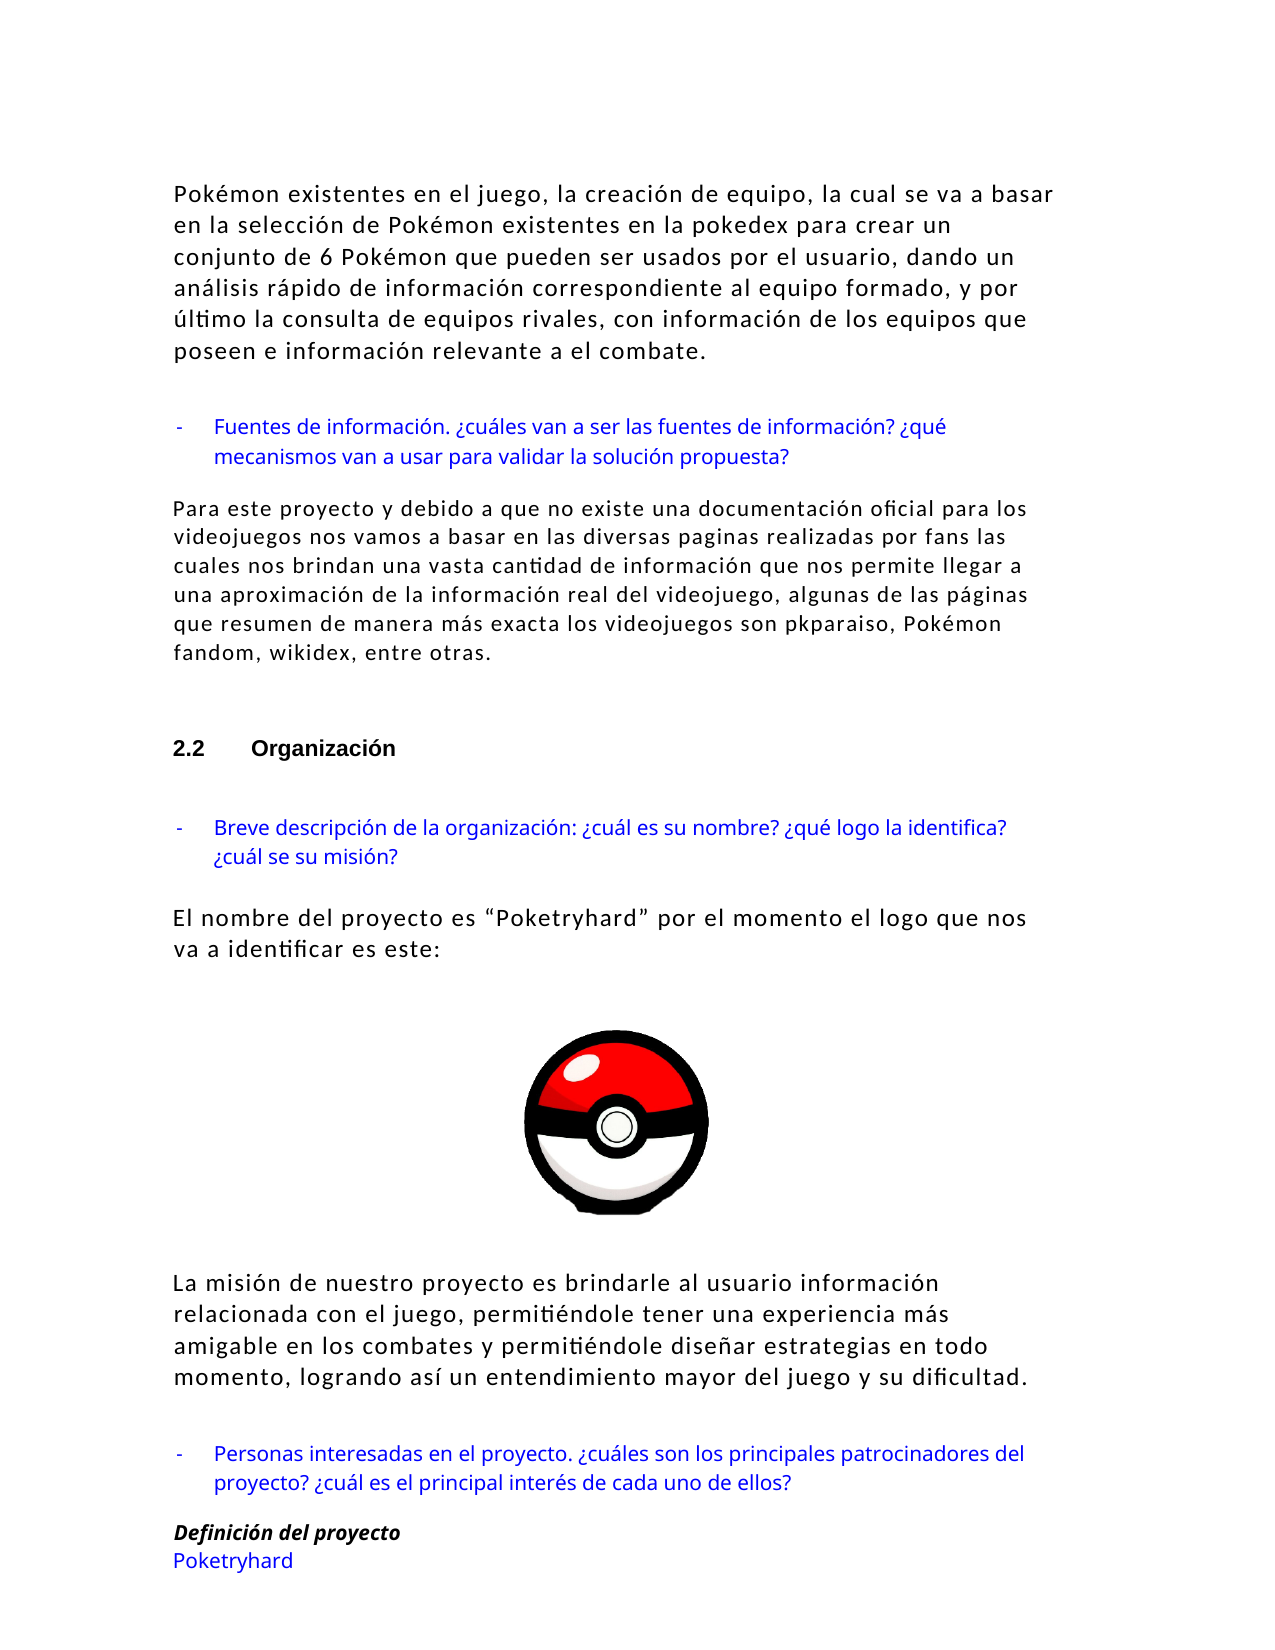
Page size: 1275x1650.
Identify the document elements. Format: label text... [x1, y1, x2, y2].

subtitle El nombre del proyecto es “Poketryhard” por el momento el logo que nos va a identificar es este: [173, 902, 1059, 963]
list Personas interesadas en el proyecto. ¿cuáles son los principales patrocinadores del proyecto? ¿cuál es el principal interés de cada uno de ellos? [176, 1439, 1059, 1497]
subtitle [173, 178, 1059, 365]
list Fuentes de información. ¿cuáles van a ser las fuentes de información? ¿qué mecanismos van a usar para validar la solución propuesta? [176, 412, 1059, 470]
subtitle La misión de nuestro proyecto es brindarle al usuario información relacionada con el juego, permitiéndole tener una experiencia más amigable en los combates y permitiéndole diseñar estrategias en todo momento, logrando así un entendimiento mayor del juego y su dificultad. [173, 1267, 1059, 1392]
subtitle Para este proyecto y debido a que no existe una documentación oficial para los videojuegos nos vamos a basar en las diversas paginas realizadas por fans las cuales nos brindan una vasta cantidad de información que nos permite llegar a una aproximación de la información real del videojuego, algunas de las páginas que resumen de manera más exacta los videojuegos son pkparaiso, Pokémon fandom, wikidex, entre otras. [173, 494, 1059, 666]
list Breve descripción de la organización: ¿cuál es su nombre? ¿qué logo la identifica? ¿cuál se su misión? [176, 813, 1059, 871]
subtitle 2.2 Organización [173, 735, 1059, 762]
picture [481, 981, 751, 1250]
